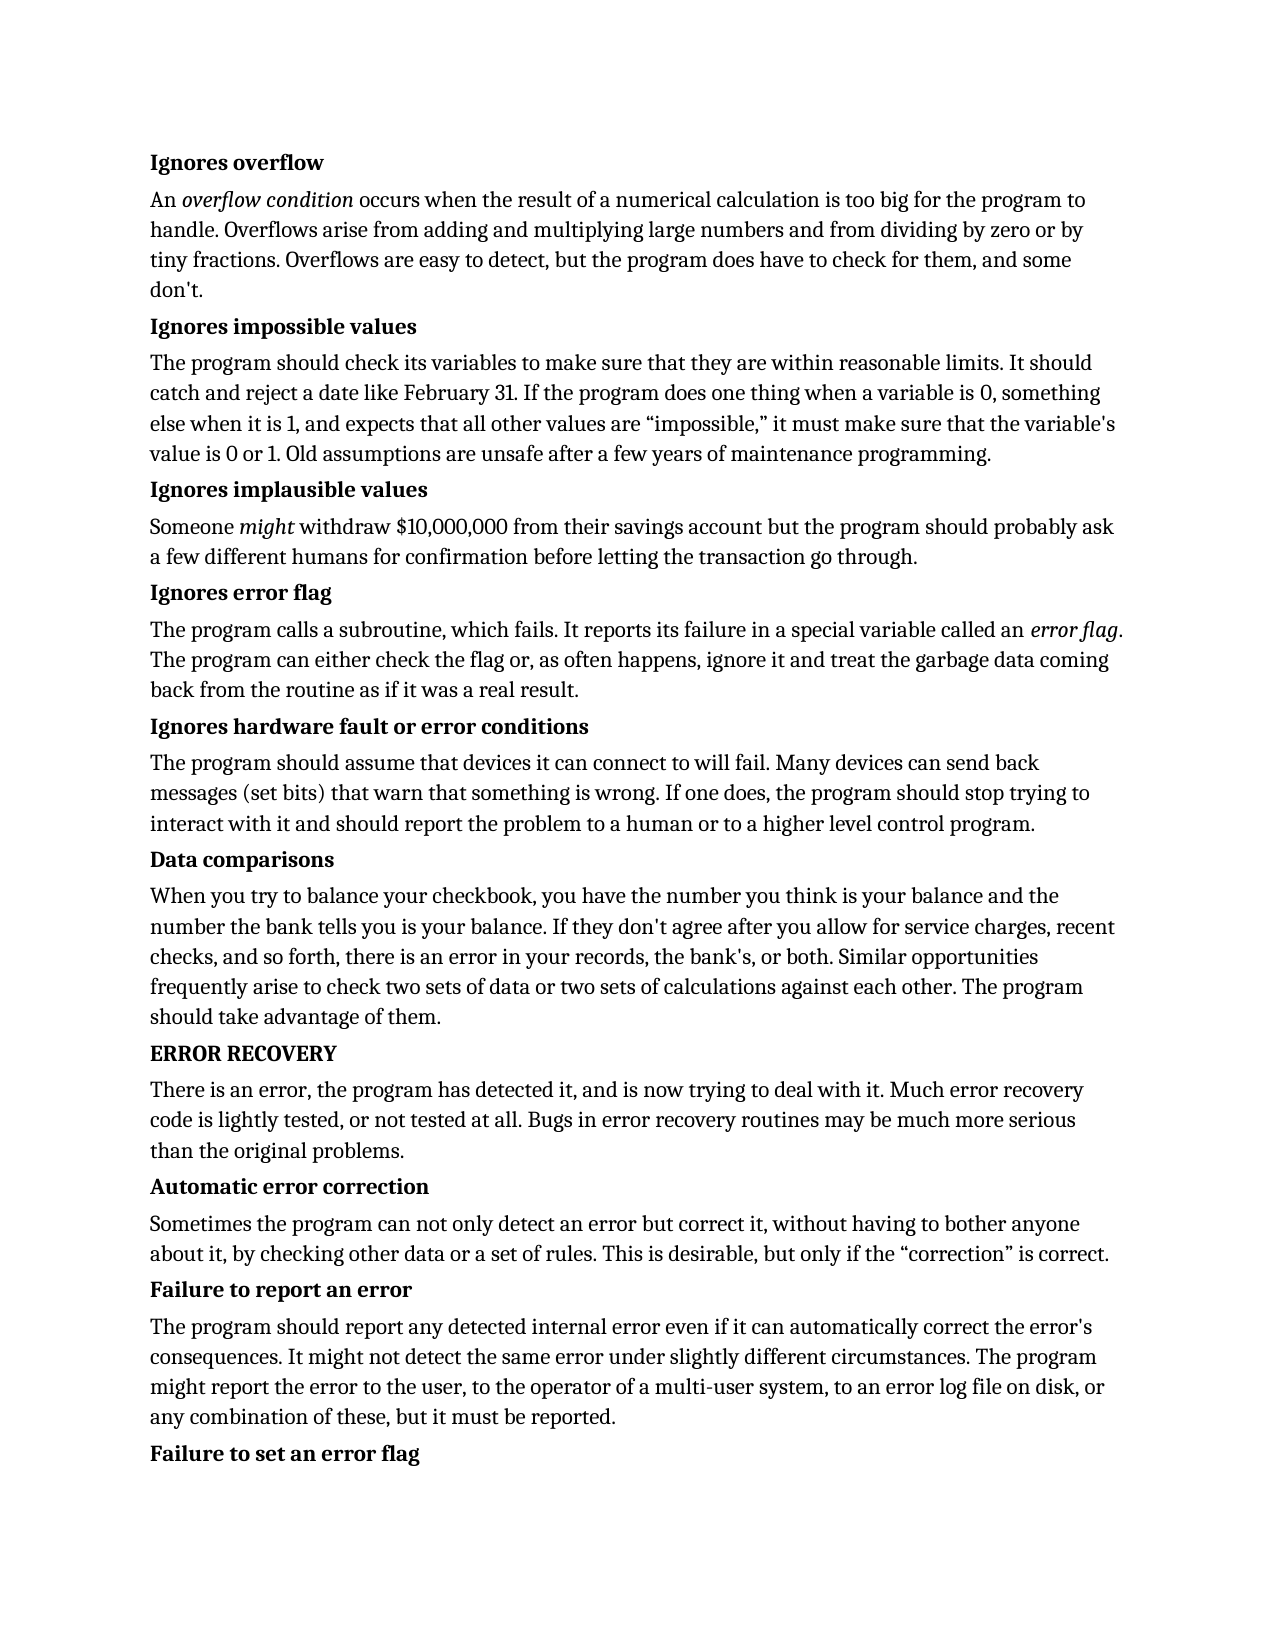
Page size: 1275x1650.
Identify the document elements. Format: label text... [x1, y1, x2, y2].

text Ignores error flag [150, 580, 1125, 607]
text The program calls a subroutine, which fails. It reports its failure in a special variable called an error flag. The program can either check the flag or, as often happens, ignore it and treat the garbage data coming back from the routine as if it was a real result. [150, 617, 1125, 703]
text Ignores impossible values [150, 313, 1125, 340]
text There is an error, the program has detected it, and is now trying to deal with it. Much error recovery code is lightly tested, or not tested at all. Bugs in error recovery routines may be much more serious than the original problems. [150, 1077, 1125, 1164]
text Ignores implausible values [150, 477, 1125, 503]
text Automatic error correction [150, 1174, 1125, 1200]
text An overflow condition occurs when the result of a numerical calculation is too big for the program to handle. Overflows arise from adding and multiplying large numbers and from dividing by zero or by tiny fractions. Overflows are easy to detect, but the program does have to check for them, and some don't. [150, 186, 1125, 303]
text Ignores hardware fault or error conditions [150, 713, 1125, 740]
text The program should assume that devices it can connect to will fail. Many devices can send back messages (set bits) that warn that something is wrong. If one does, the program should stop trying to interact with it and should report the problem to a human or to a higher level control program. [150, 750, 1125, 837]
text Sometimes the program can not only detect an error but correct it, without having to bother anyone about it, by checking other data or a set of rules. This is desirable, but only if the “correction” is correct. [150, 1210, 1125, 1267]
text Failure to set an error flag [150, 1441, 1125, 1467]
text Failure to report an error [150, 1277, 1125, 1303]
text Ignores overflow [150, 150, 1125, 176]
text The program should report any detected internal error even if it can automatically correct the error's consequences. It might not detect the same error under slightly different circumstances. The program might report the error to the user, to the operator of a multi-user system, to an error log file on disk, or any combination of these, but it must be reported. [150, 1313, 1125, 1431]
text ERROR RECOVERY [150, 1041, 1125, 1067]
text The program should check its variables to make sure that they are within reasonable limits. It should catch and reject a date like February 31. If the program does one thing when a variable is 0, something else when it is 1, and expects that all other values are “impossible,” it must make sure that the variable's value is 0 or 1. Old assumptions are unsafe after a few years of maintenance programming. [150, 350, 1125, 467]
text When you try to balance your checkbook, you have the number you think is your balance and the number the bank tells you is your balance. If they don't agree after you allow for service charges, recent checks, and so forth, there is an error in your records, the bank's, or both. Similar opportunities frequently arise to check two sets of data or two sets of calculations against each other. The program should take advantage of them. [150, 883, 1125, 1031]
text Data comparisons [150, 847, 1125, 873]
text Someone might withdraw $10,000,000 from their savings account but the program should probably ask a few different humans for confirmation before letting the transaction go through. [150, 513, 1125, 570]
